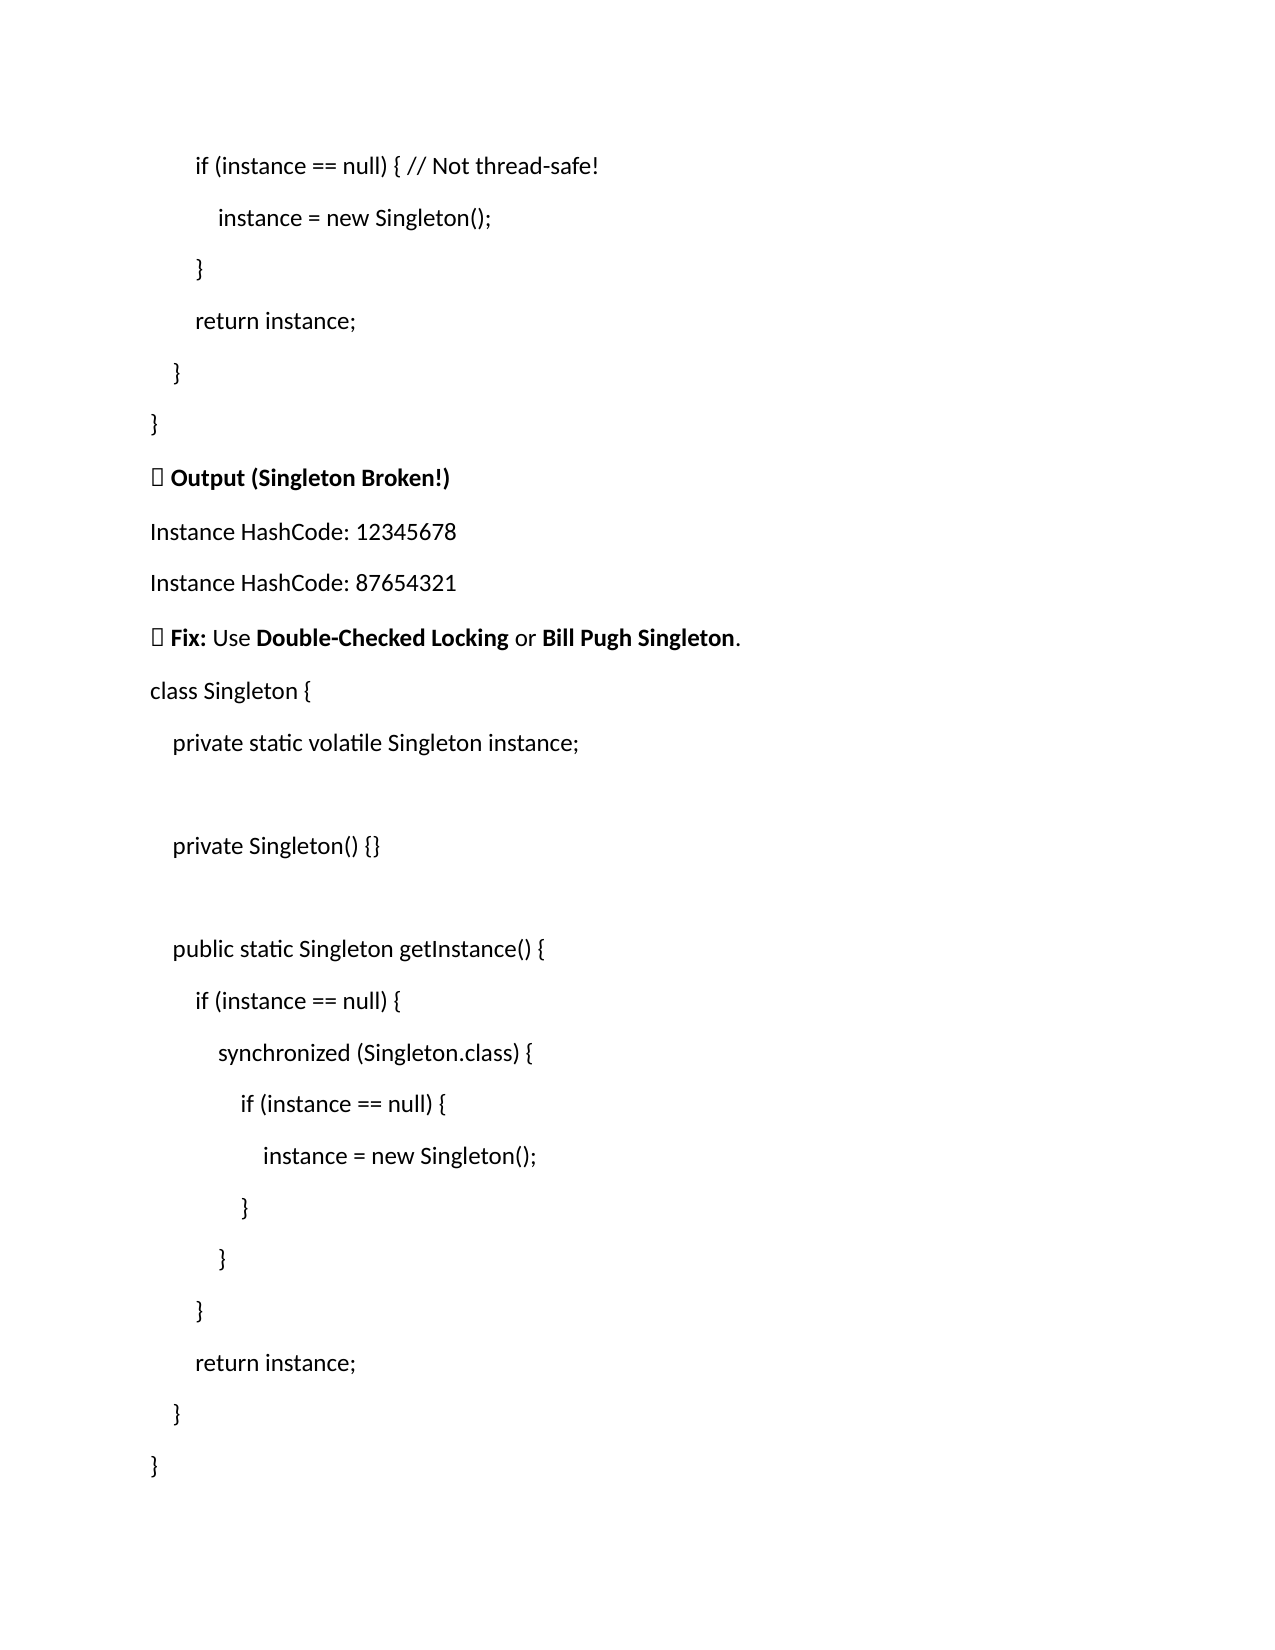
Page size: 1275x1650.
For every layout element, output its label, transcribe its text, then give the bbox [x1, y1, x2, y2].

text instance = new Singleton(); [150, 202, 1125, 232]
text class Singleton { [150, 675, 1125, 706]
text if (instance == null) { [150, 1088, 1125, 1119]
text } [150, 253, 1125, 284]
text } [150, 1398, 1125, 1429]
text synchronized (Singleton.class) { [150, 1037, 1125, 1067]
text private static volatile Singleton instance; [150, 727, 1125, 757]
text ✅ Fix: Use Double-Checked Locking or Bill Pugh Singleton. [150, 619, 1125, 653]
text } [150, 1192, 1125, 1222]
text Instance HashCode: 12345678 [150, 516, 1125, 546]
text return instance; [150, 1347, 1125, 1377]
text Instance HashCode: 87654321 [150, 567, 1125, 598]
text instance = new Singleton(); [150, 1140, 1125, 1171]
text } [150, 1450, 1125, 1481]
text 🚨 Output (Singleton Broken!) [150, 460, 1125, 494]
text } [150, 1295, 1125, 1326]
text } [150, 1243, 1125, 1274]
text if (instance == null) { // Not thread-safe! [150, 150, 1125, 181]
text return instance; [150, 305, 1125, 336]
text if (instance == null) { [150, 985, 1125, 1016]
text } [150, 357, 1125, 387]
text public static Singleton getInstance() { [150, 933, 1125, 964]
text private Singleton() {} [150, 830, 1125, 861]
text } [150, 408, 1125, 439]
